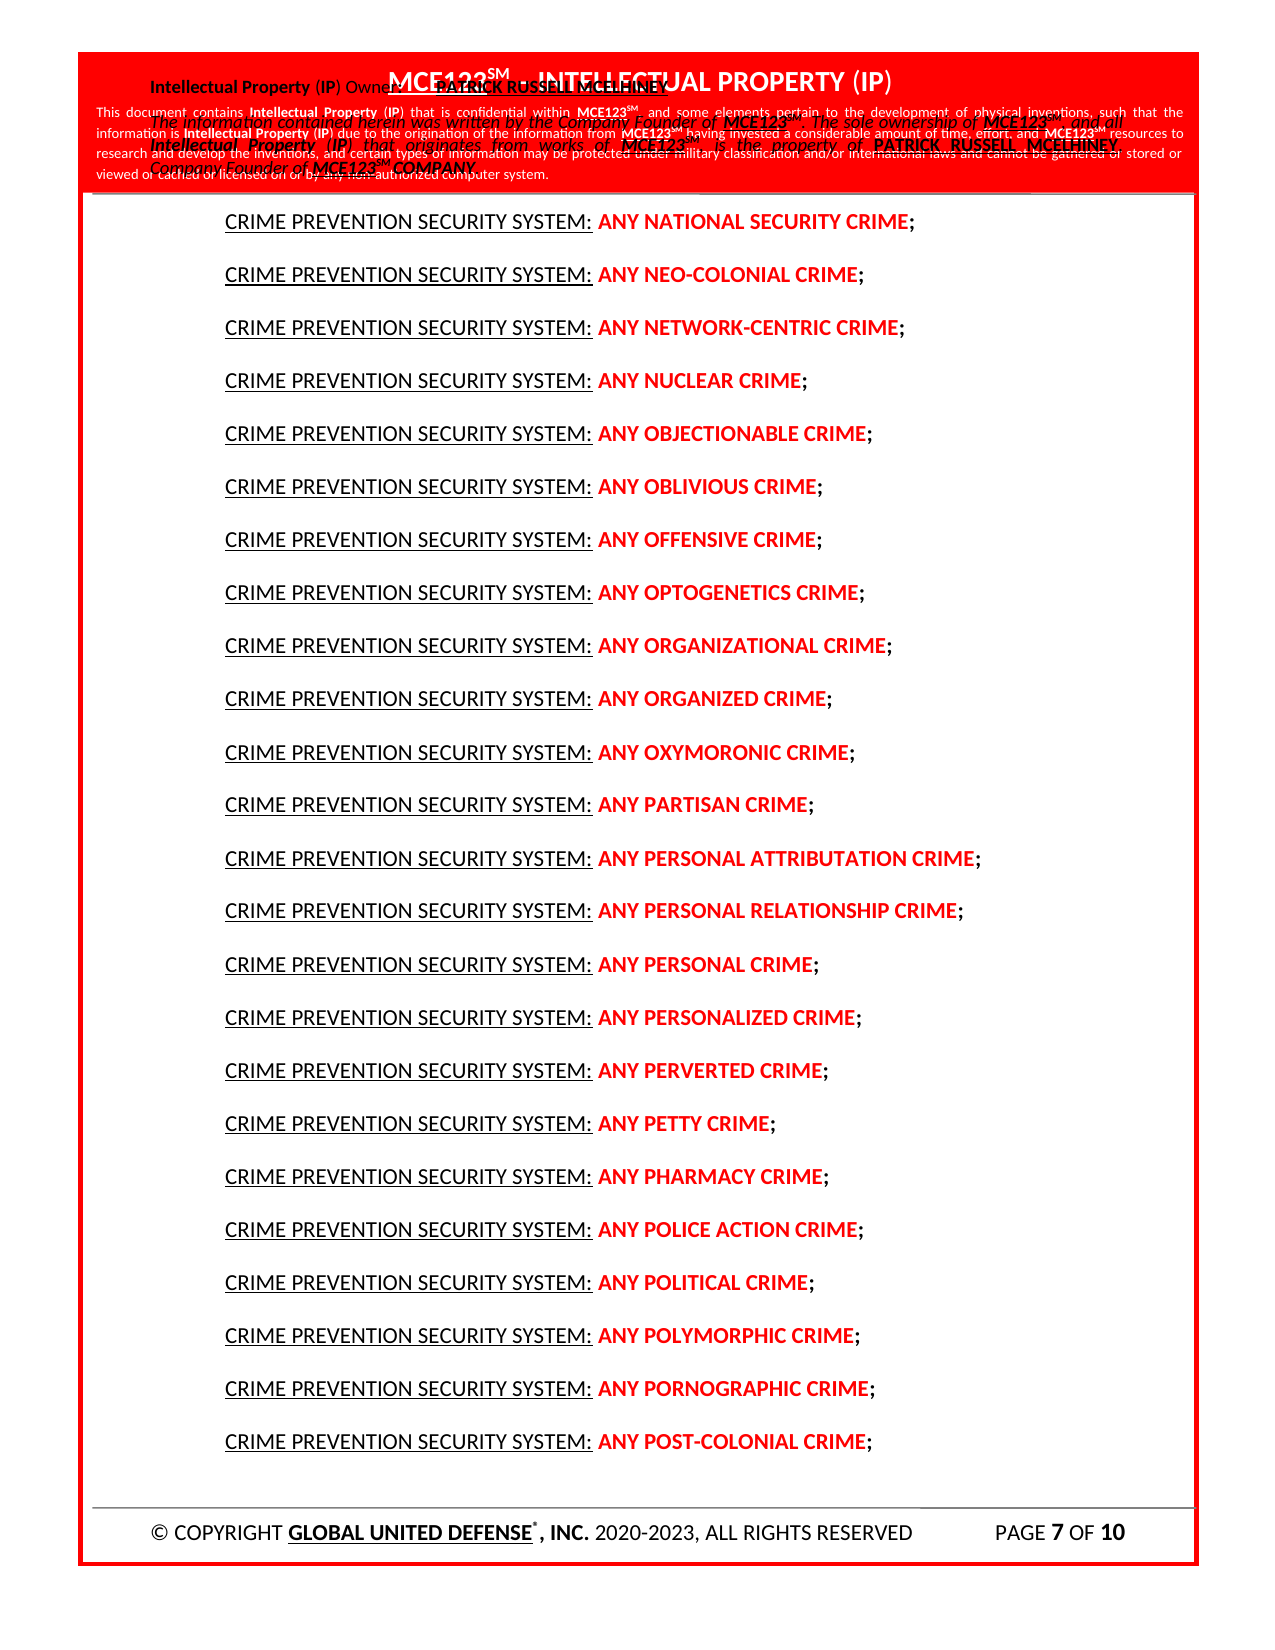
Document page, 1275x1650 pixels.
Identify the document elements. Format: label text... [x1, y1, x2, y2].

text CRIME PREVENTION SECURITY SYSTEM: ANY PERSONAL RELATIONSHIP CRIME; [187, 897, 1125, 925]
text CRIME PREVENTION SECURITY SYSTEM: ANY ORGANIZATIONAL CRIME; [187, 632, 1125, 659]
text CRIME PREVENTION SECURITY SYSTEM: ANY PHARMACY CRIME; [187, 1162, 1125, 1190]
text CRIME PREVENTION SECURITY SYSTEM: ANY OXYMORONIC CRIME; [187, 738, 1125, 766]
text CRIME PREVENTION SECURITY SYSTEM: ANY OFFENSIVE CRIME; [187, 526, 1125, 553]
text CRIME PREVENTION SECURITY SYSTEM: ANY POLYMORPHIC CRIME; [187, 1321, 1125, 1349]
text CRIME PREVENTION SECURITY SYSTEM: ANY PORNOGRAPHIC CRIME; [187, 1374, 1125, 1402]
text CRIME PREVENTION SECURITY SYSTEM: ANY PERSONALIZED CRIME; [187, 1003, 1125, 1031]
text CRIME PREVENTION SECURITY SYSTEM: ANY PERSONAL CRIME; [187, 950, 1125, 978]
text CRIME PREVENTION SECURITY SYSTEM: ANY OBLIVIOUS CRIME; [187, 472, 1125, 501]
text CRIME PREVENTION SECURITY SYSTEM: ANY NUCLEAR CRIME; [187, 366, 1125, 394]
text CRIME PREVENTION SECURITY SYSTEM: ANY POLICE ACTION CRIME; [187, 1215, 1125, 1243]
text CRIME PREVENTION SECURITY SYSTEM: ANY OPTOGENETICS CRIME; [187, 578, 1125, 607]
text CRIME PREVENTION SECURITY SYSTEM: ANY PERSONAL ATTRIBUTATION CRIME; [187, 844, 1125, 872]
text CRIME PREVENTION SECURITY SYSTEM: ANY NETWORK-CENTRIC CRIME; [187, 313, 1125, 341]
text CRIME PREVENTION SECURITY SYSTEM: ANY POLITICAL CRIME; [187, 1268, 1125, 1296]
text CRIME PREVENTION SECURITY SYSTEM: ANY ORGANIZED CRIME; [187, 684, 1125, 713]
text CRIME PREVENTION SECURITY SYSTEM: ANY OBJECTIONABLE CRIME; [187, 419, 1125, 447]
text CRIME PREVENTION SECURITY SYSTEM: ANY PARTISAN CRIME; [187, 791, 1125, 819]
text CRIME PREVENTION SECURITY SYSTEM: ANY NATIONAL SECURITY CRIME; [187, 207, 1125, 235]
text CRIME PREVENTION SECURITY SYSTEM: ANY NEO-COLONIAL CRIME; [187, 260, 1125, 288]
text CRIME PREVENTION SECURITY SYSTEM: ANY PERVERTED CRIME; [187, 1056, 1125, 1084]
text CRIME PREVENTION SECURITY SYSTEM: ANY POST-COLONIAL CRIME; [187, 1427, 1125, 1455]
text CRIME PREVENTION SECURITY SYSTEM: ANY PETTY CRIME; [187, 1109, 1125, 1137]
